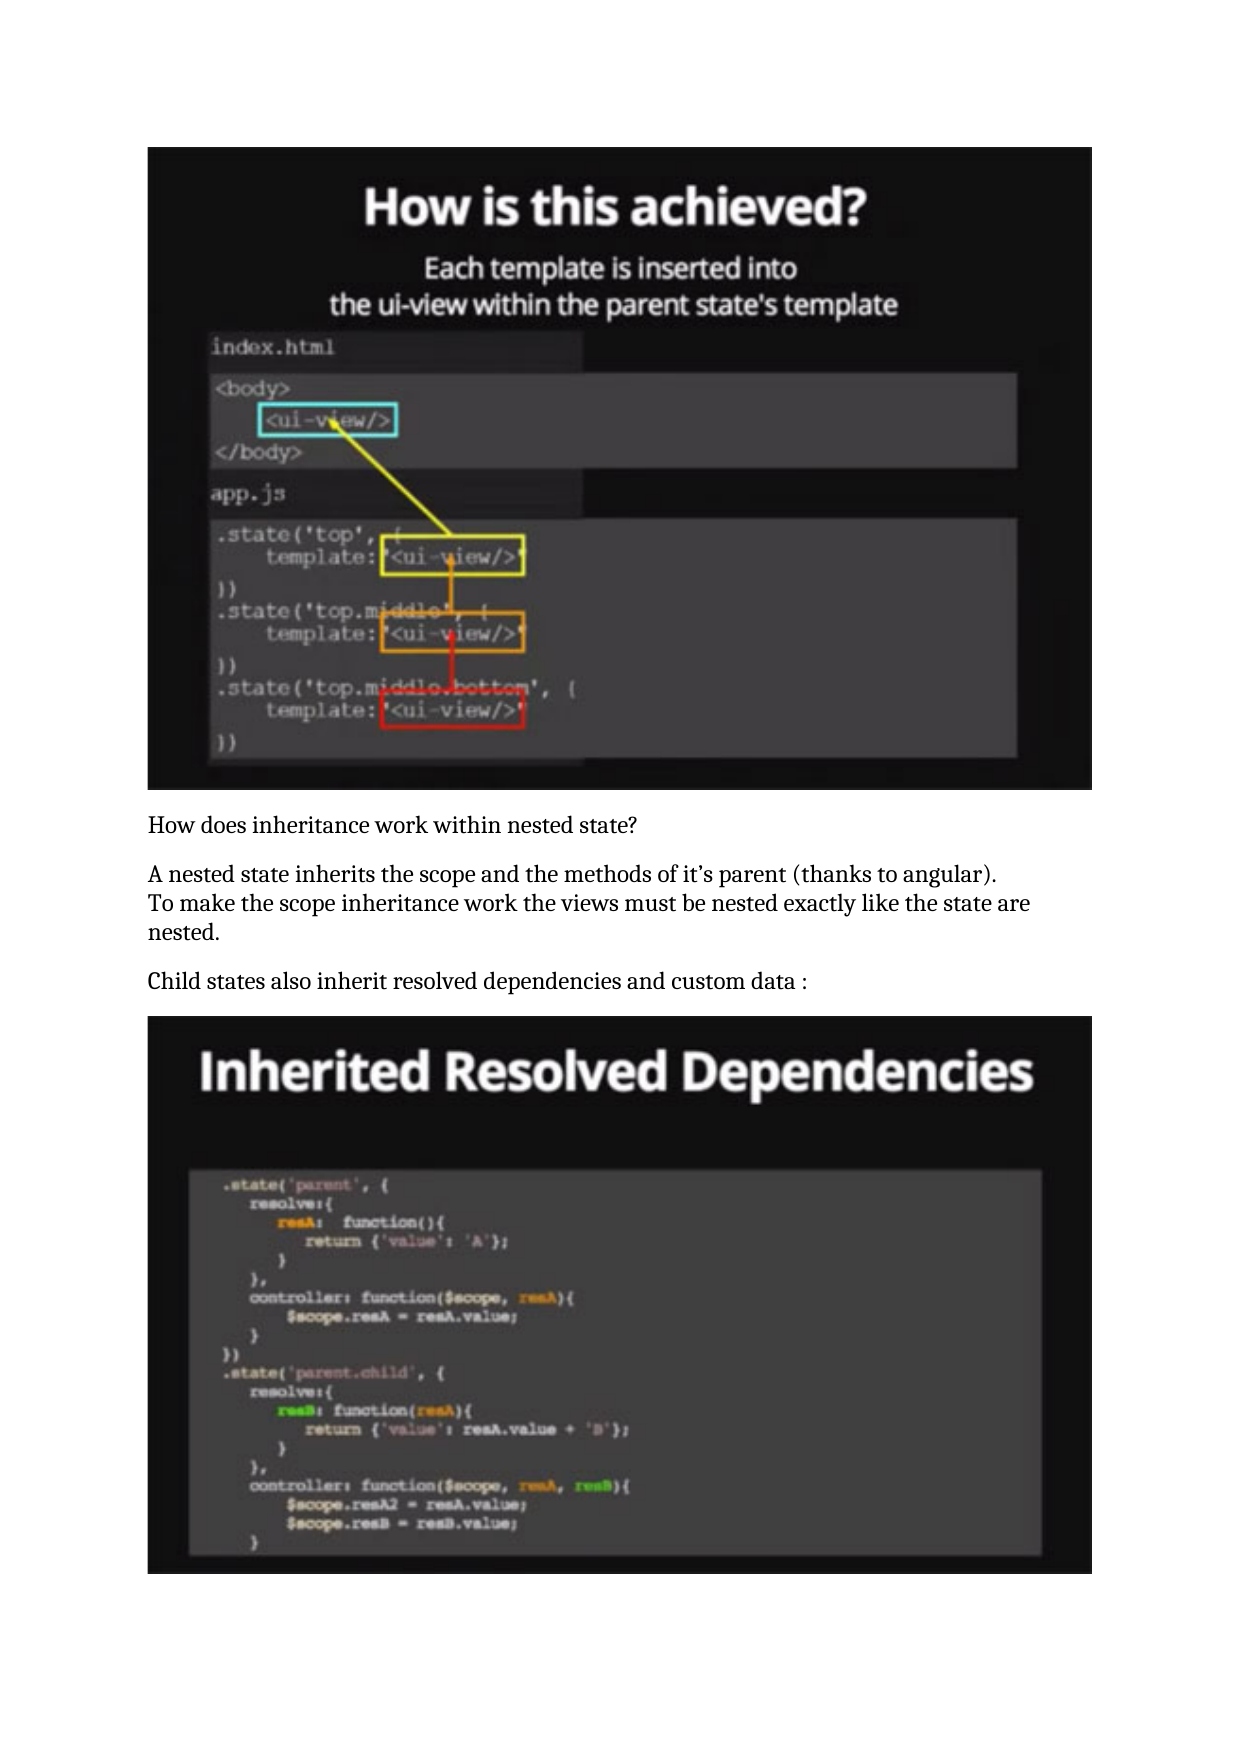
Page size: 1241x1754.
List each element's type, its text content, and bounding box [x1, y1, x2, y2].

picture [147, 147, 1092, 790]
text A nested state inherits the scope and the methods of it’s parent (thanks to angular). To make the scope inheritance work the views must be nested exactly like the state are nested. [148, 860, 1093, 946]
text How does inheritance work within nested state? [148, 811, 1093, 839]
text Child states also inherit resolved dependencies and custom data : [148, 967, 1093, 996]
picture [147, 1016, 1092, 1574]
